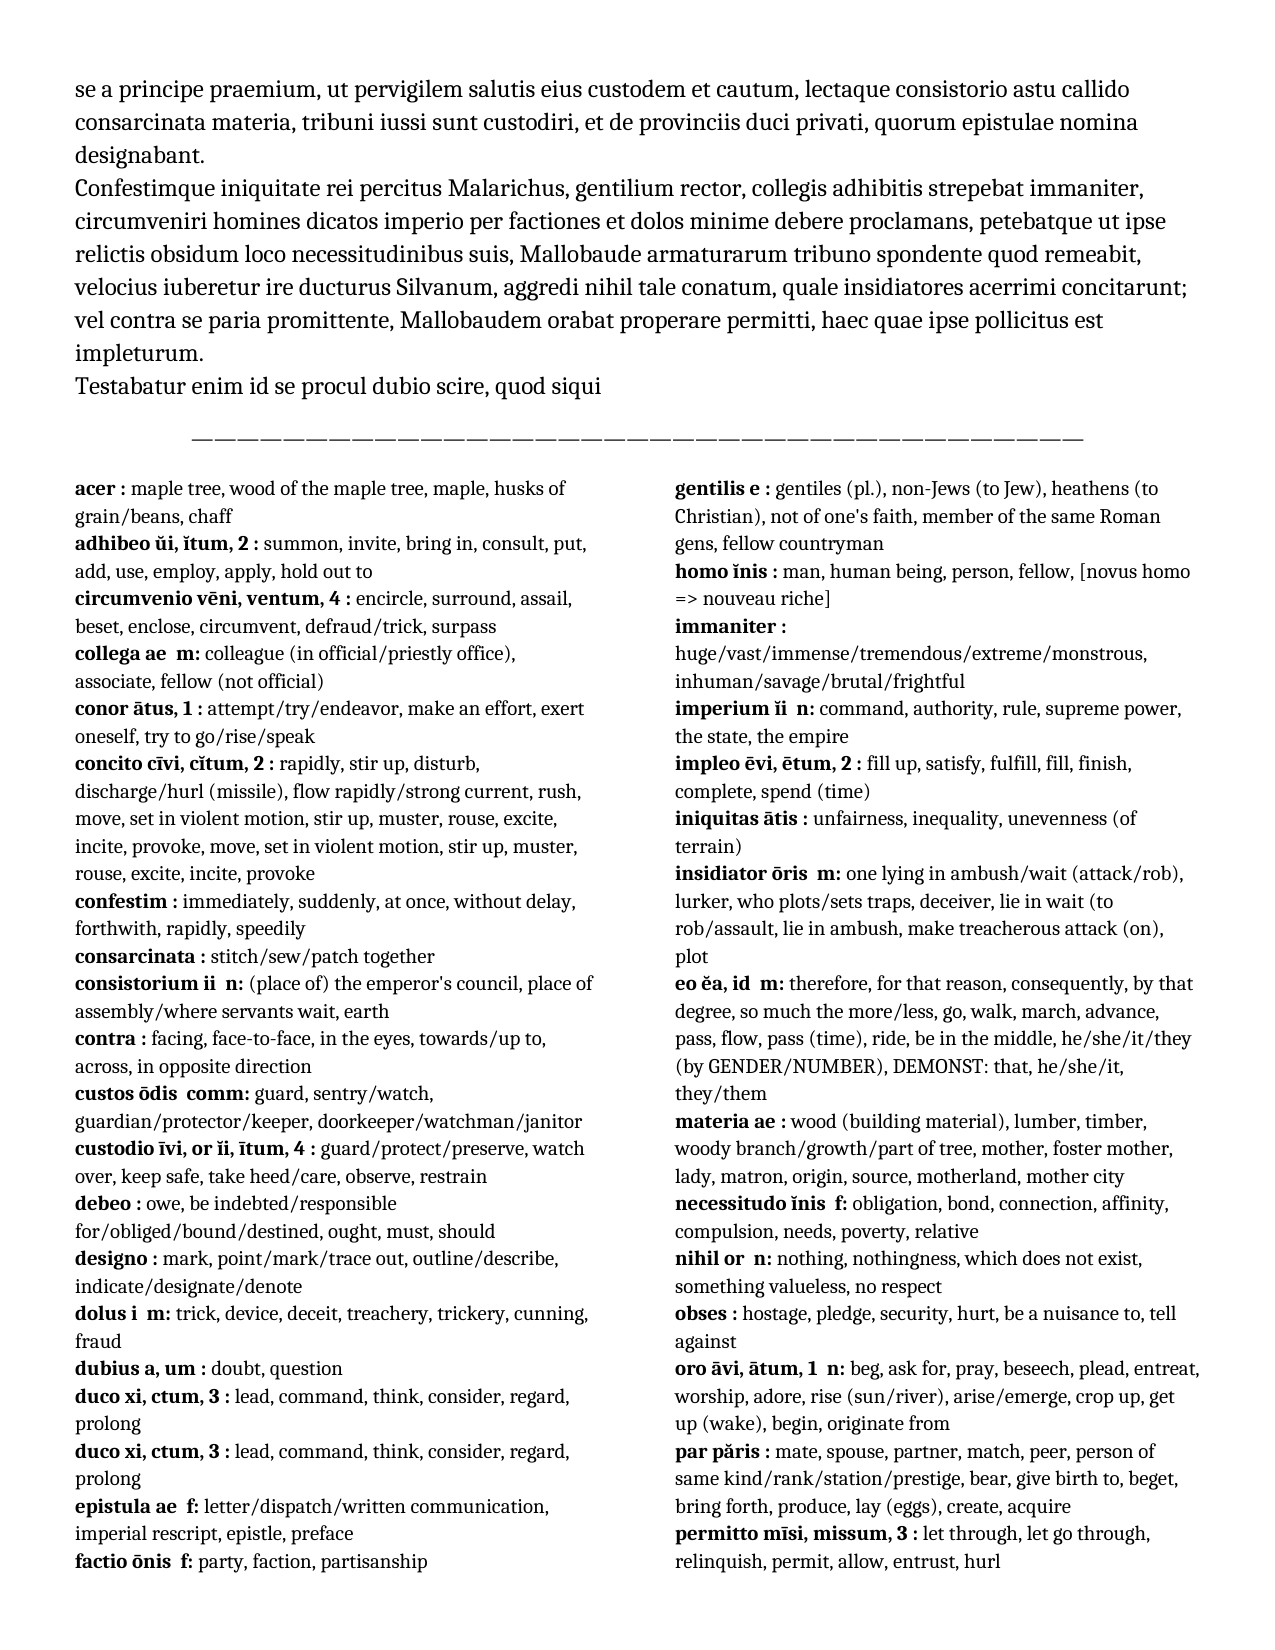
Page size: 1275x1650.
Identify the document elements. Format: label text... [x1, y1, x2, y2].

text nihil or n: nothing, nothingness, which does not exist, something valueless, no respect [675, 1247, 1200, 1298]
text consistorium ii n: (place of) the emperor's council, place of assembly/where servants wait, earth [75, 972, 600, 1023]
text dubius a, um : doubt, question [75, 1357, 600, 1381]
text custos ōdis comm: guard, sentry/watch, guardian/protector/keeper, doorkeeper/watchman/janitor [75, 1082, 600, 1133]
text custodio īvi, or ĭi, ītum, 4 : guard/protect/preserve, watch over, keep safe, take heed/care, observe, restrain [75, 1137, 600, 1188]
text confestim : immediately, suddenly, at once, without delay, forthwith, rapidly, speedily [75, 889, 600, 941]
text consarcinata : stitch/sew/patch together [75, 944, 600, 968]
text ——————————————————————————————————————— [75, 426, 1200, 452]
text gentilis e : gentiles (pl.), non-Jews (to Jew), heathens (to Christian), not of one's faith, member of the same Roman gens, fellow countryman [675, 477, 1200, 556]
text circumvenio vēni, ventum, 4 : encircle, surround, assail, beset, enclose, circumvent, defraud/trick, surpass [75, 587, 600, 638]
text iniquitas ātis : unfairness, inequality, unevenness (of terrain) [675, 807, 1200, 858]
text debeo : owe, be indebted/responsible for/obliged/bound/destined, ought, must, should [75, 1192, 600, 1243]
text concito cīvi, cĭtum, 2 : rapidly, stir up, disturb, discharge/hurl (missile), flow rapidly/strong current, rush, move, set in violent motion, stir up, muster, rouse, excite, incite, provoke, move, set in violent motion, stir up, muster, rouse, excite, incite, provoke [75, 752, 600, 886]
text conor ātus, 1 : attempt/try/endeavor, make an effort, exert oneself, try to go/rise/speak [75, 697, 600, 748]
text se a principe praemium, ut pervigilem salutis eius custodem et cautum, lectaque consistorio astu callido consarcinata materia, tribuni iussi sunt custodiri, et de provinciis duci privati, quorum epistulae nomina designabant. Confestimque iniquitate rei percitus Malarichus, gentilium rector, collegis adhibitis strepebat immaniter, circumveniri homines dicatos imperio per factiones et dolos minime debere proclamans, petebatque ut ipse relictis obsidum loco necessitudinibus suis, Mallobaude armaturarum tribuno spondente quod remeabit, velocius iuberetur ire ducturus Silvanum, aggredi nihil tale conatum, quale insidiatores acerrimi concitarunt; vel contra se paria promittente, Mallobaudem orabat properare permitti, haec quae ipse pollicitus est impleturum. Testabatur enim id se procul dubio scire, quod siqui [75, 75, 1200, 401]
text adhibeo ŭi, ĭtum, 2 : summon, invite, bring in, consult, put, add, use, employ, apply, hold out to [75, 532, 600, 583]
text insidiator ōris m: one lying in ambush/wait (attack/rob), lurker, who plots/sets traps, deceiver, lie in wait (to rob/assault, lie in ambush, make treacherous attack (on), plot [675, 862, 1200, 968]
text homo ĭnis : man, human being, person, fellow, [novus homo => nouveau riche] [675, 559, 1200, 611]
text obses : hostage, pledge, security, hurt, be a nuisance to, tell against [675, 1302, 1200, 1353]
text dolus i m: trick, device, deceit, treachery, trickery, cunning, fraud [75, 1302, 600, 1353]
text oro āvi, ātum, 1 n: beg, ask for, pray, beseech, plead, entreat, worship, adore, rise (sun/river), arise/emerge, crop up, get up (wake), begin, originate from [675, 1357, 1200, 1436]
text materia ae : wood (building material), lumber, timber, woody branch/growth/part of tree, mother, foster mother, lady, matron, origin, source, motherland, mother city [675, 1109, 1200, 1188]
text impleo ēvi, ētum, 2 : fill up, satisfy, fulfill, fill, finish, complete, spend (time) [675, 752, 1200, 803]
text necessitudo ĭnis f: obligation, bond, connection, affinity, compulsion, needs, poverty, relative [675, 1192, 1200, 1243]
text eo ĕa, id m: therefore, for that reason, consequently, by that degree, so much the more/less, go, walk, march, advance, pass, flow, pass (time), ride, be in the middle, he/she/it/they (by GENDER/NUMBER), DEMONST: that, he/she/it, they/them [675, 972, 1200, 1106]
text acer : maple tree, wood of the maple tree, maple, husks of grain/beans, chaff [75, 477, 600, 528]
text duco xi, ctum, 3 : lead, command, think, consider, regard, prolong [75, 1439, 600, 1491]
text duco xi, ctum, 3 : lead, command, think, consider, regard, prolong [75, 1384, 600, 1436]
text contra : facing, face-to-face, in the eyes, towards/up to, across, in opposite direction [75, 1027, 600, 1078]
text designo : mark, point/mark/trace out, outline/describe, indicate/designate/denote [75, 1247, 600, 1298]
text imperium ĭi n: command, authority, rule, supreme power, the state, the empire [675, 697, 1200, 748]
text permitto mīsi, missum, 3 : let through, let go through, relinquish, permit, allow, entrust, hurl [675, 1522, 1200, 1573]
text factio ōnis f: party, faction, partisanship [75, 1549, 600, 1573]
text epistula ae f: letter/dispatch/written communication, imperial rescript, epistle, preface [75, 1494, 600, 1546]
text collega ae m: colleague (in official/priestly office), associate, fellow (not official) [75, 642, 600, 693]
text par păris : mate, spouse, partner, match, peer, person of same kind/rank/station/prestige, bear, give birth to, beget, bring forth, produce, lay (eggs), create, acquire [675, 1439, 1200, 1518]
text immaniter : huge/vast/immense/tremendous/extreme/monstrous, inhuman/savage/brutal/frightful [675, 614, 1200, 693]
